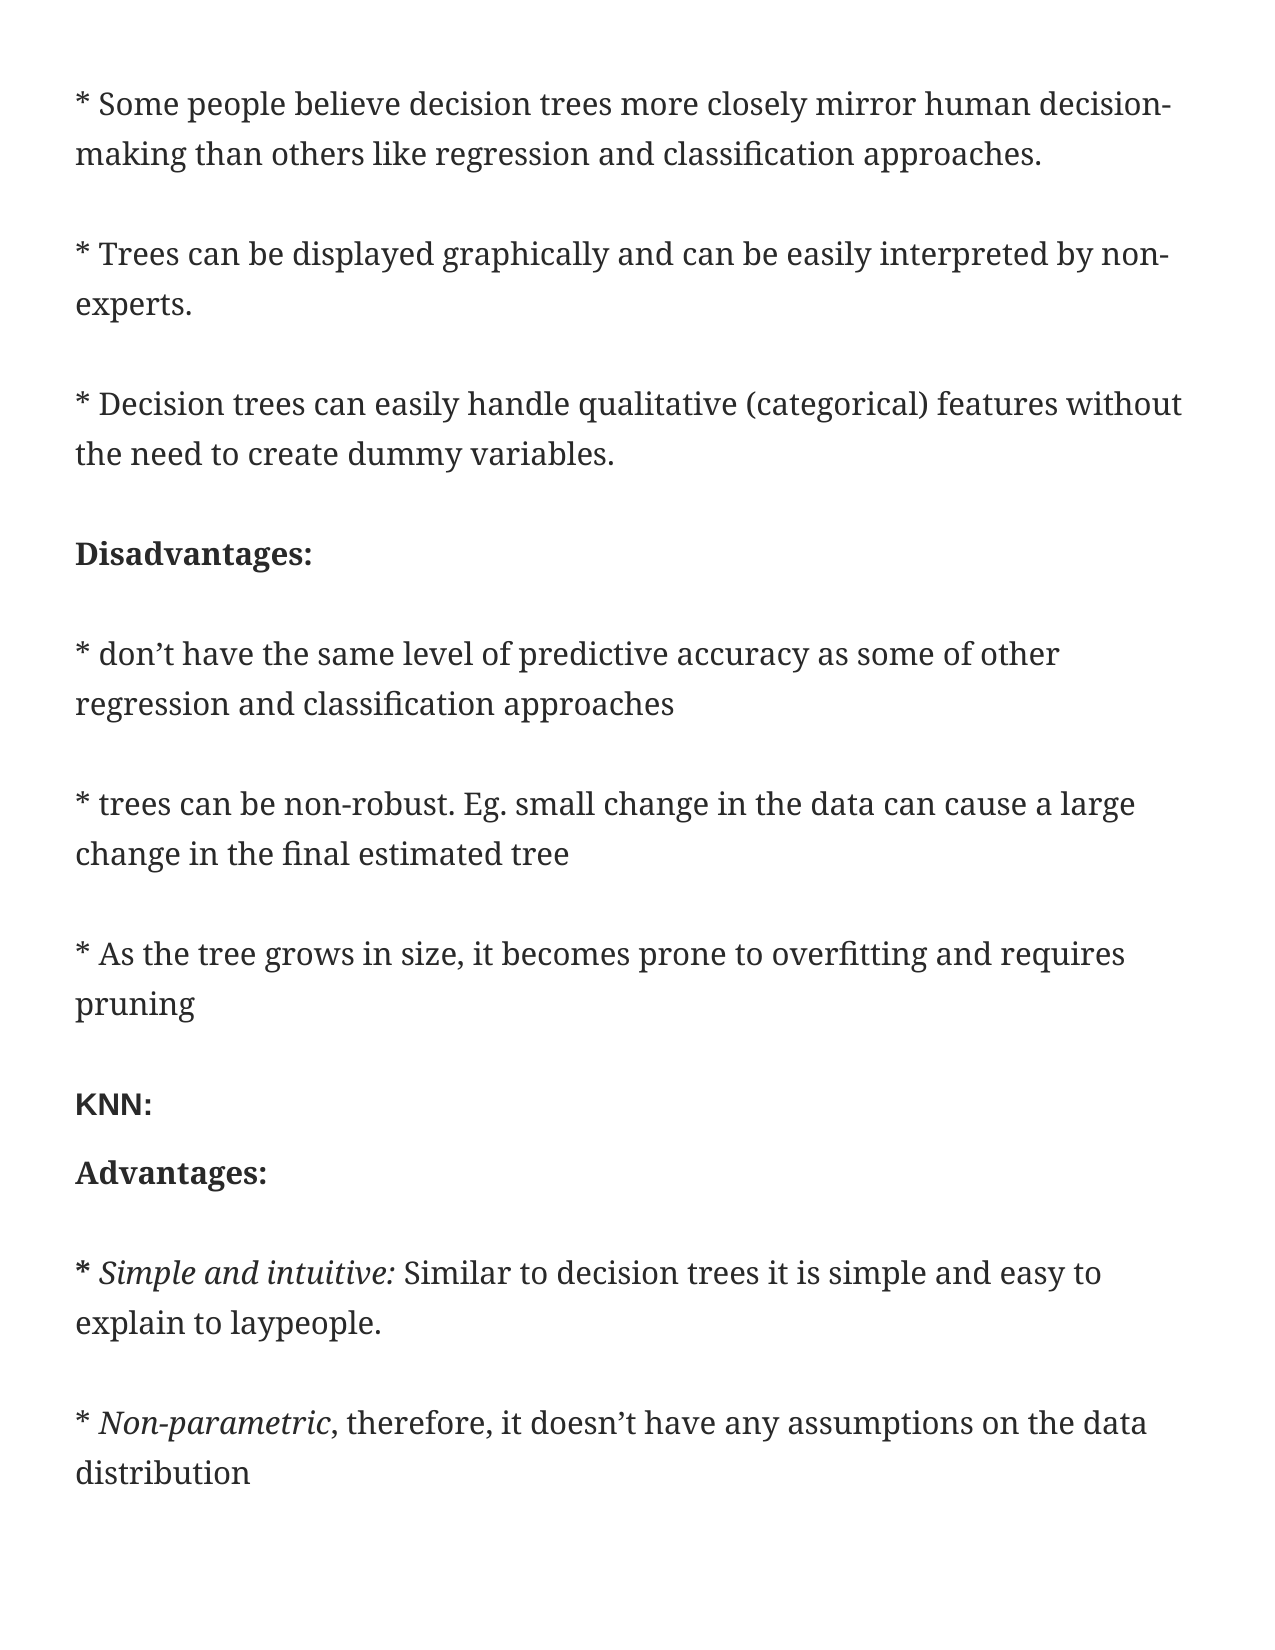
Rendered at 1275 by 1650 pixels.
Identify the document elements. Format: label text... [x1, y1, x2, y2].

text KNN: [75, 1084, 1200, 1122]
text * As the tree grows in size, it becomes prone to overfitting and requires pruning [75, 925, 1200, 1025]
text * Non-parametric, therefore, it doesn’t have any assumptions on the data distribution [75, 1393, 1200, 1493]
text * don’t have the same level of predictive accuracy as some of other regression and classification approaches [75, 625, 1200, 725]
text * Some people believe decision trees more closely mirror human decision-making than others like regression and classification approaches. [75, 75, 1200, 175]
text * Simple and intuitive: Similar to decision trees it is simple and easy to explain to laypeople. [75, 1243, 1200, 1343]
text * Trees can be displayed graphically and can be easily interpreted by non-experts. [75, 225, 1200, 325]
text * trees can be non-robust. Eg. small change in the data can cause a large change in the final estimated tree [75, 775, 1200, 875]
text Disadvantages: [75, 525, 1200, 575]
text * Decision trees can easily handle qualitative (categorical) features without the need to create dummy variables. [75, 375, 1200, 475]
text Advantages: [75, 1143, 1200, 1193]
